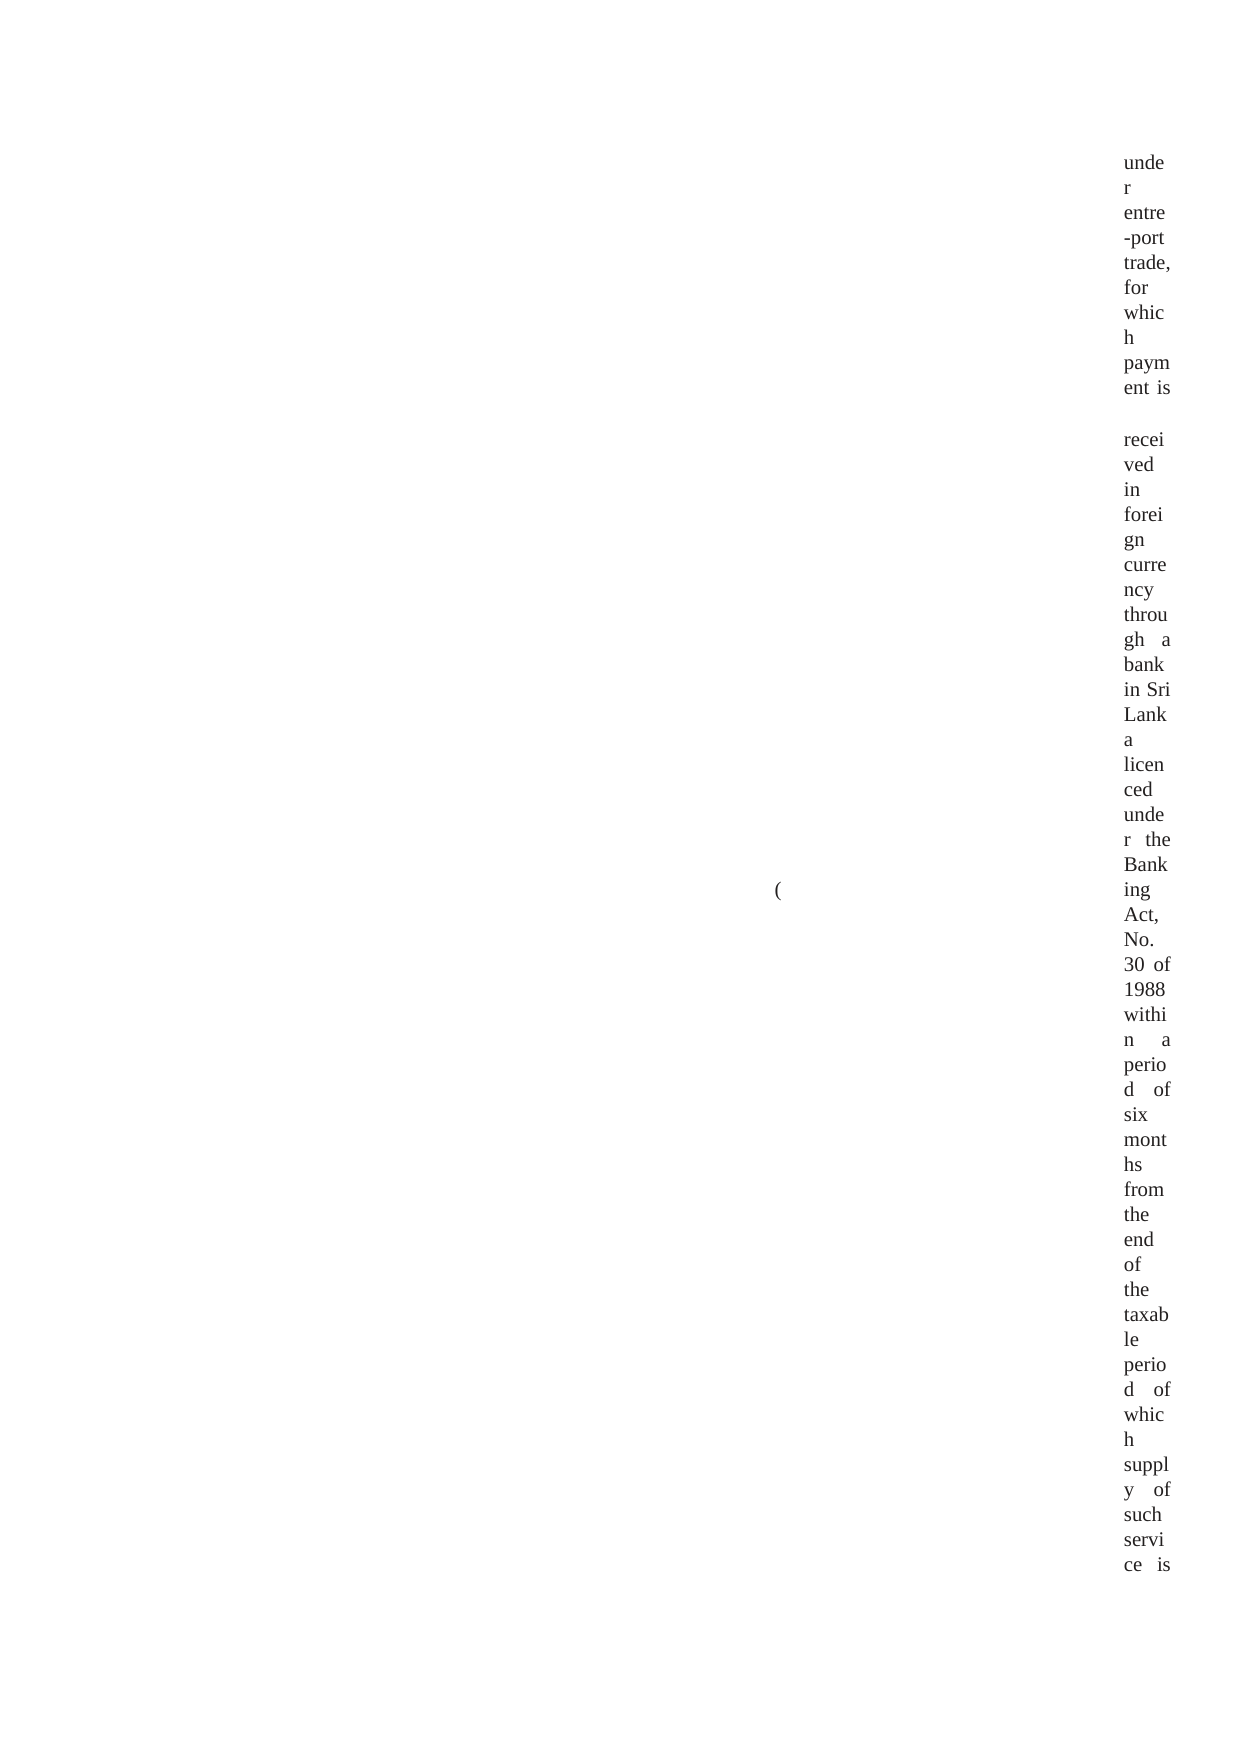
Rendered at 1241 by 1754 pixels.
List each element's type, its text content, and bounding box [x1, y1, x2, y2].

text (b) by the substitution in sub-paragraph (iia) for the words “re-export under entre-port trade:” of the words and figures “re-export under entre-port trade, for which payment is received in foreign currency through a bank in Sri Lanka licenced under the Banking Act, No. 30 of 1988 within a period of six months from the end of the taxable period of which supply of such service is provided; [1088, 150, 1171, 1576]
